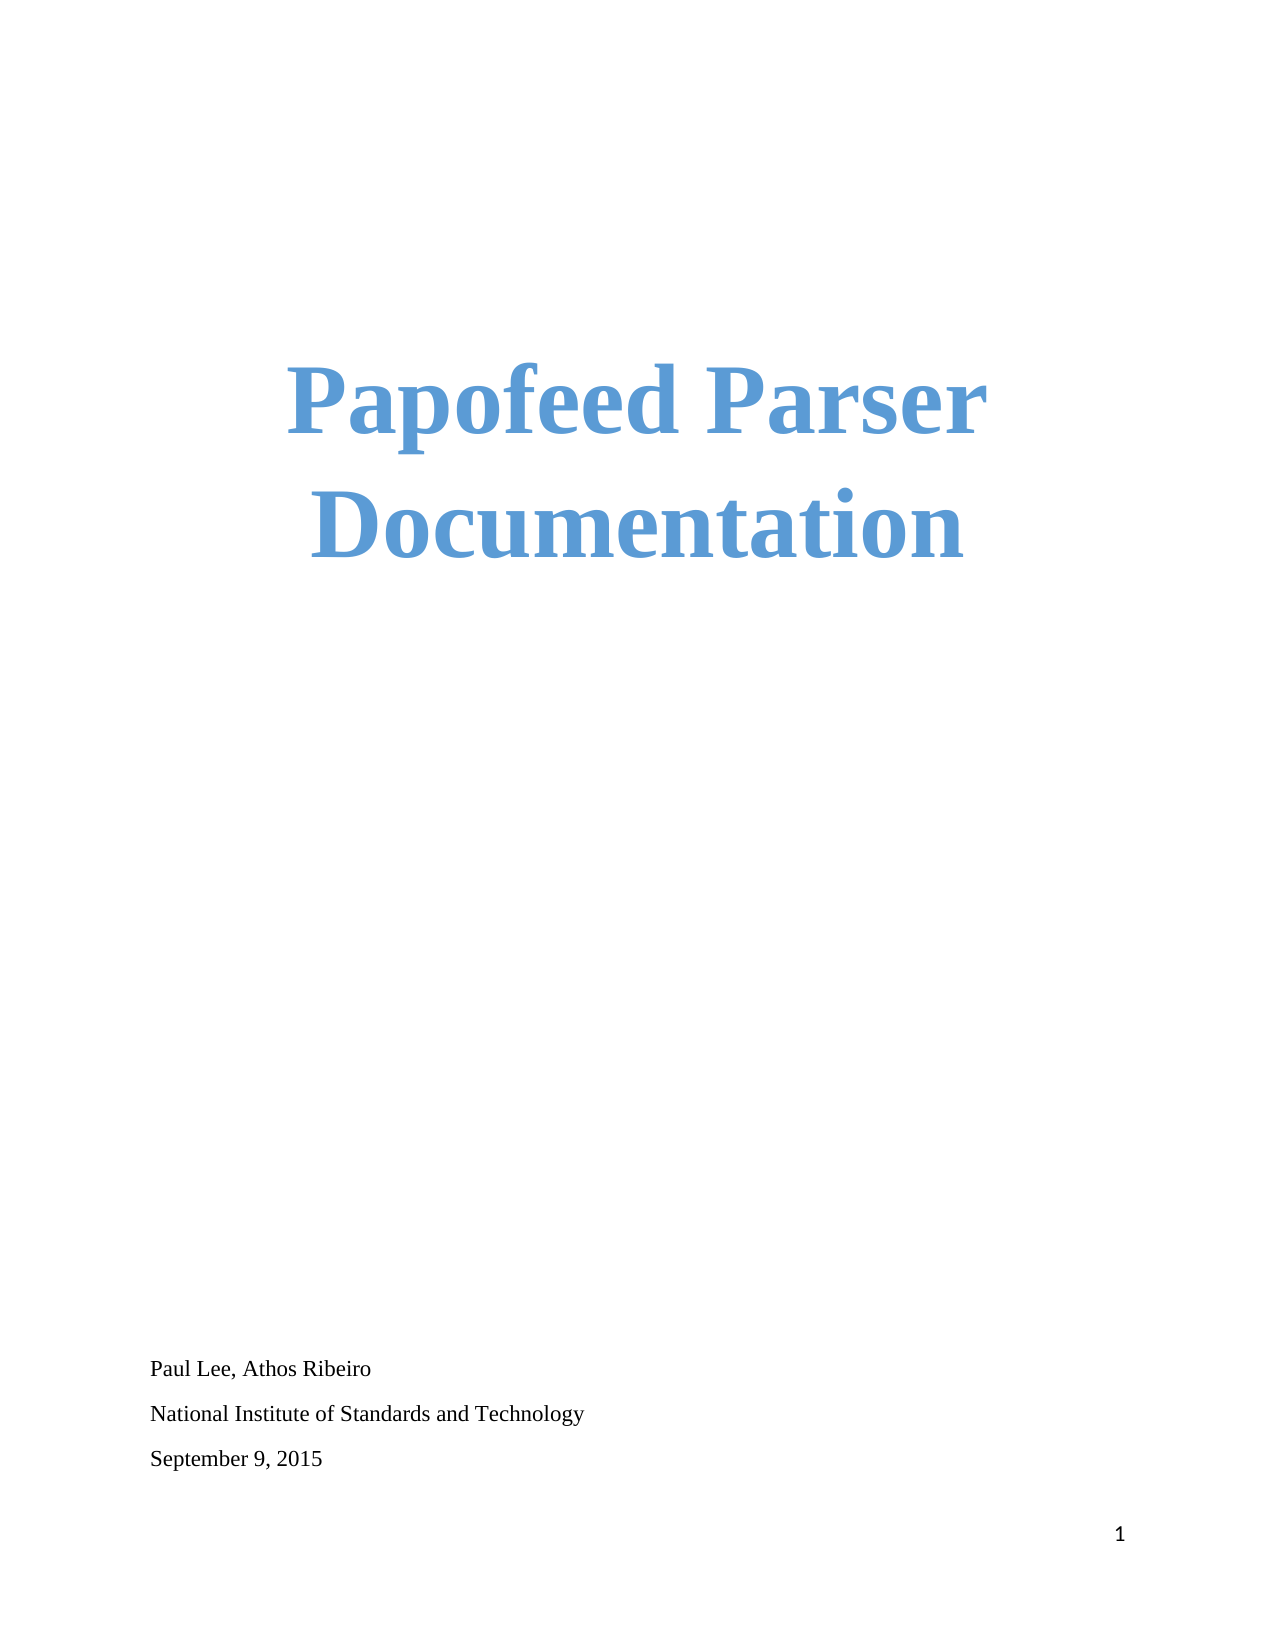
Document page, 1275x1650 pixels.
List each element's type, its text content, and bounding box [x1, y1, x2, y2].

text Papofeed Parser Documentation [150, 340, 1125, 579]
text Paul Lee, Athos Ribeiro [150, 1355, 1125, 1381]
text September 9, 2015 [150, 1445, 1125, 1471]
text National Institute of Standards and Technology [150, 1400, 1125, 1426]
